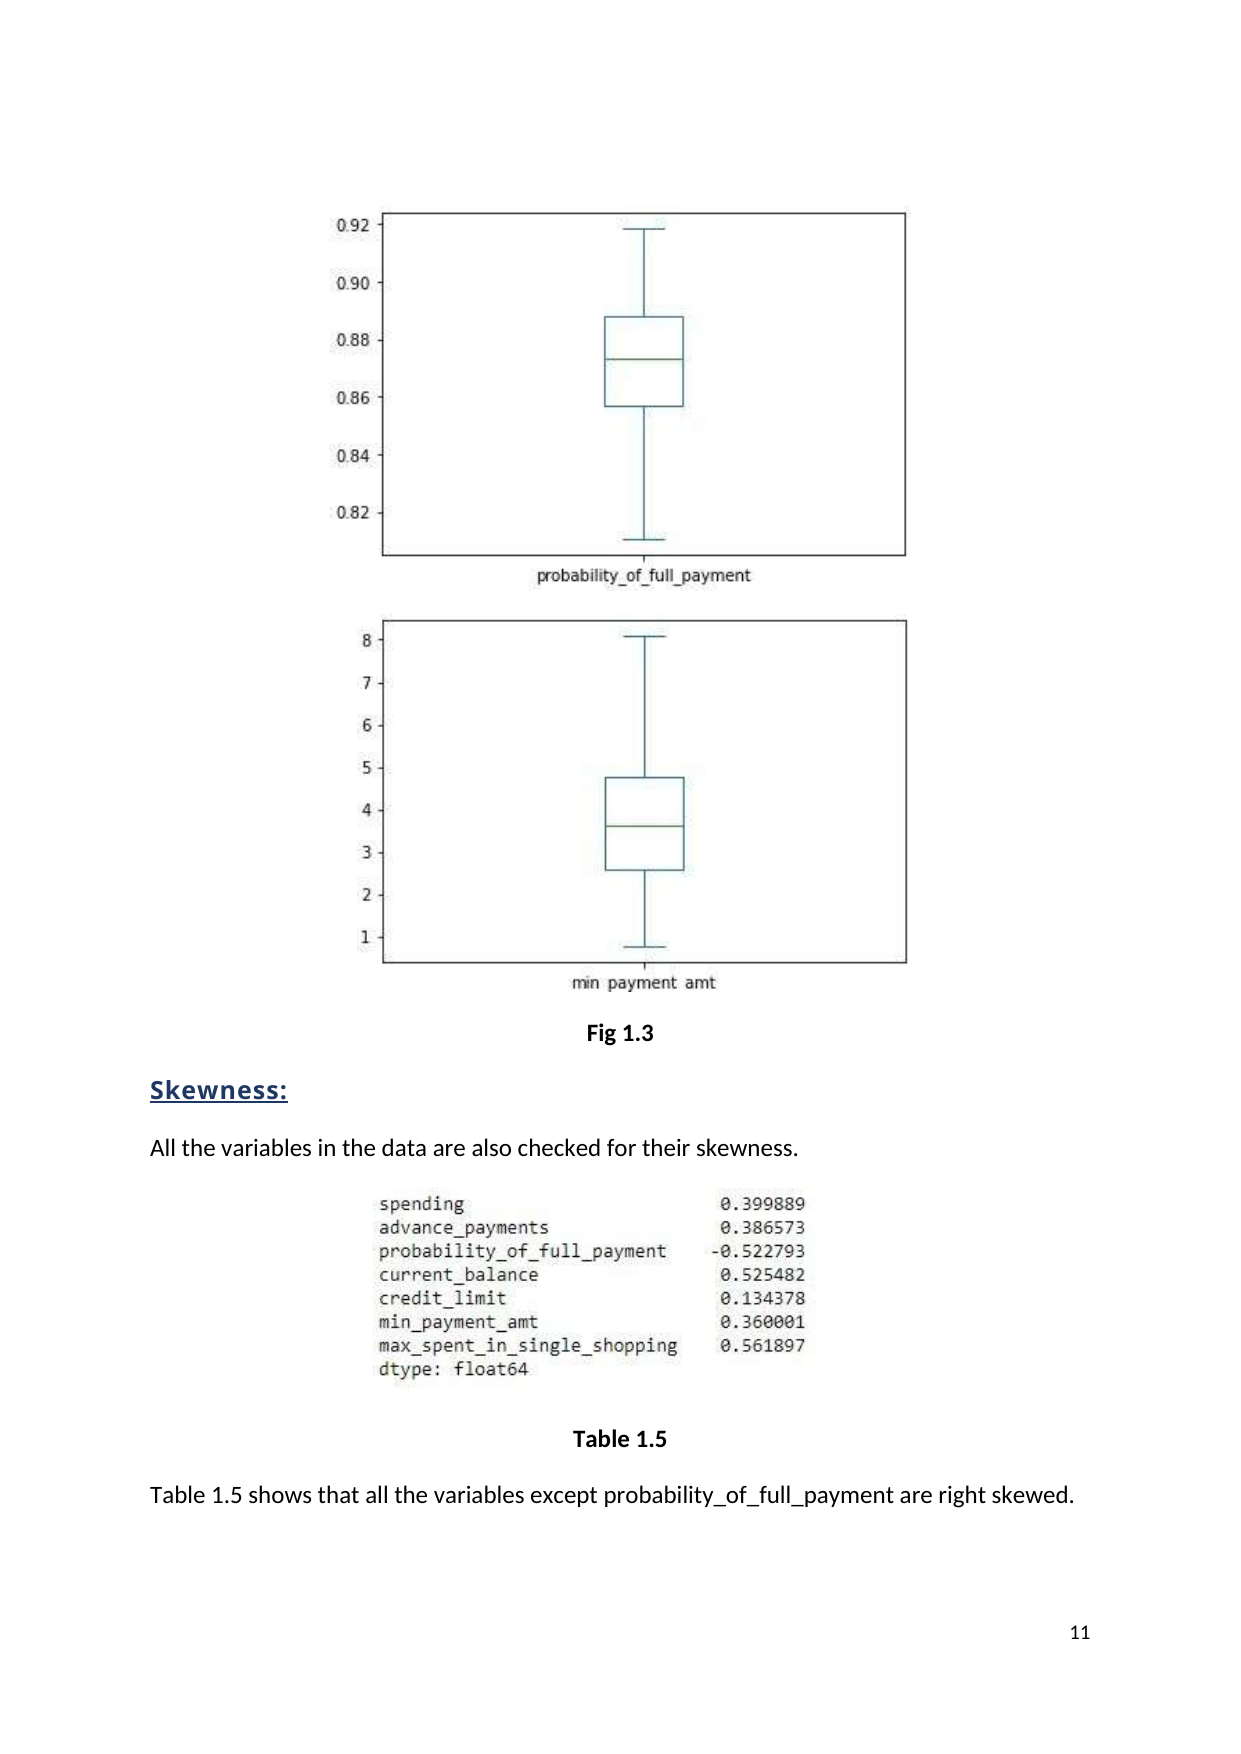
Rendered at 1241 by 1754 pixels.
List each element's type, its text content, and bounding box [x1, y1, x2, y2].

picture [329, 205, 911, 591]
picture [357, 614, 912, 992]
text Table 1.5 shows that all the variables except probability_of_full_payment are right skewed. [150, 1479, 1090, 1509]
text Fig 1.3 [150, 1017, 1090, 1047]
picture [372, 1188, 868, 1399]
text All the variables in the data are also checked for their skewness. [150, 1132, 1090, 1163]
text Table 1.5 [150, 1423, 1090, 1454]
text Skewness: [150, 1072, 1090, 1107]
